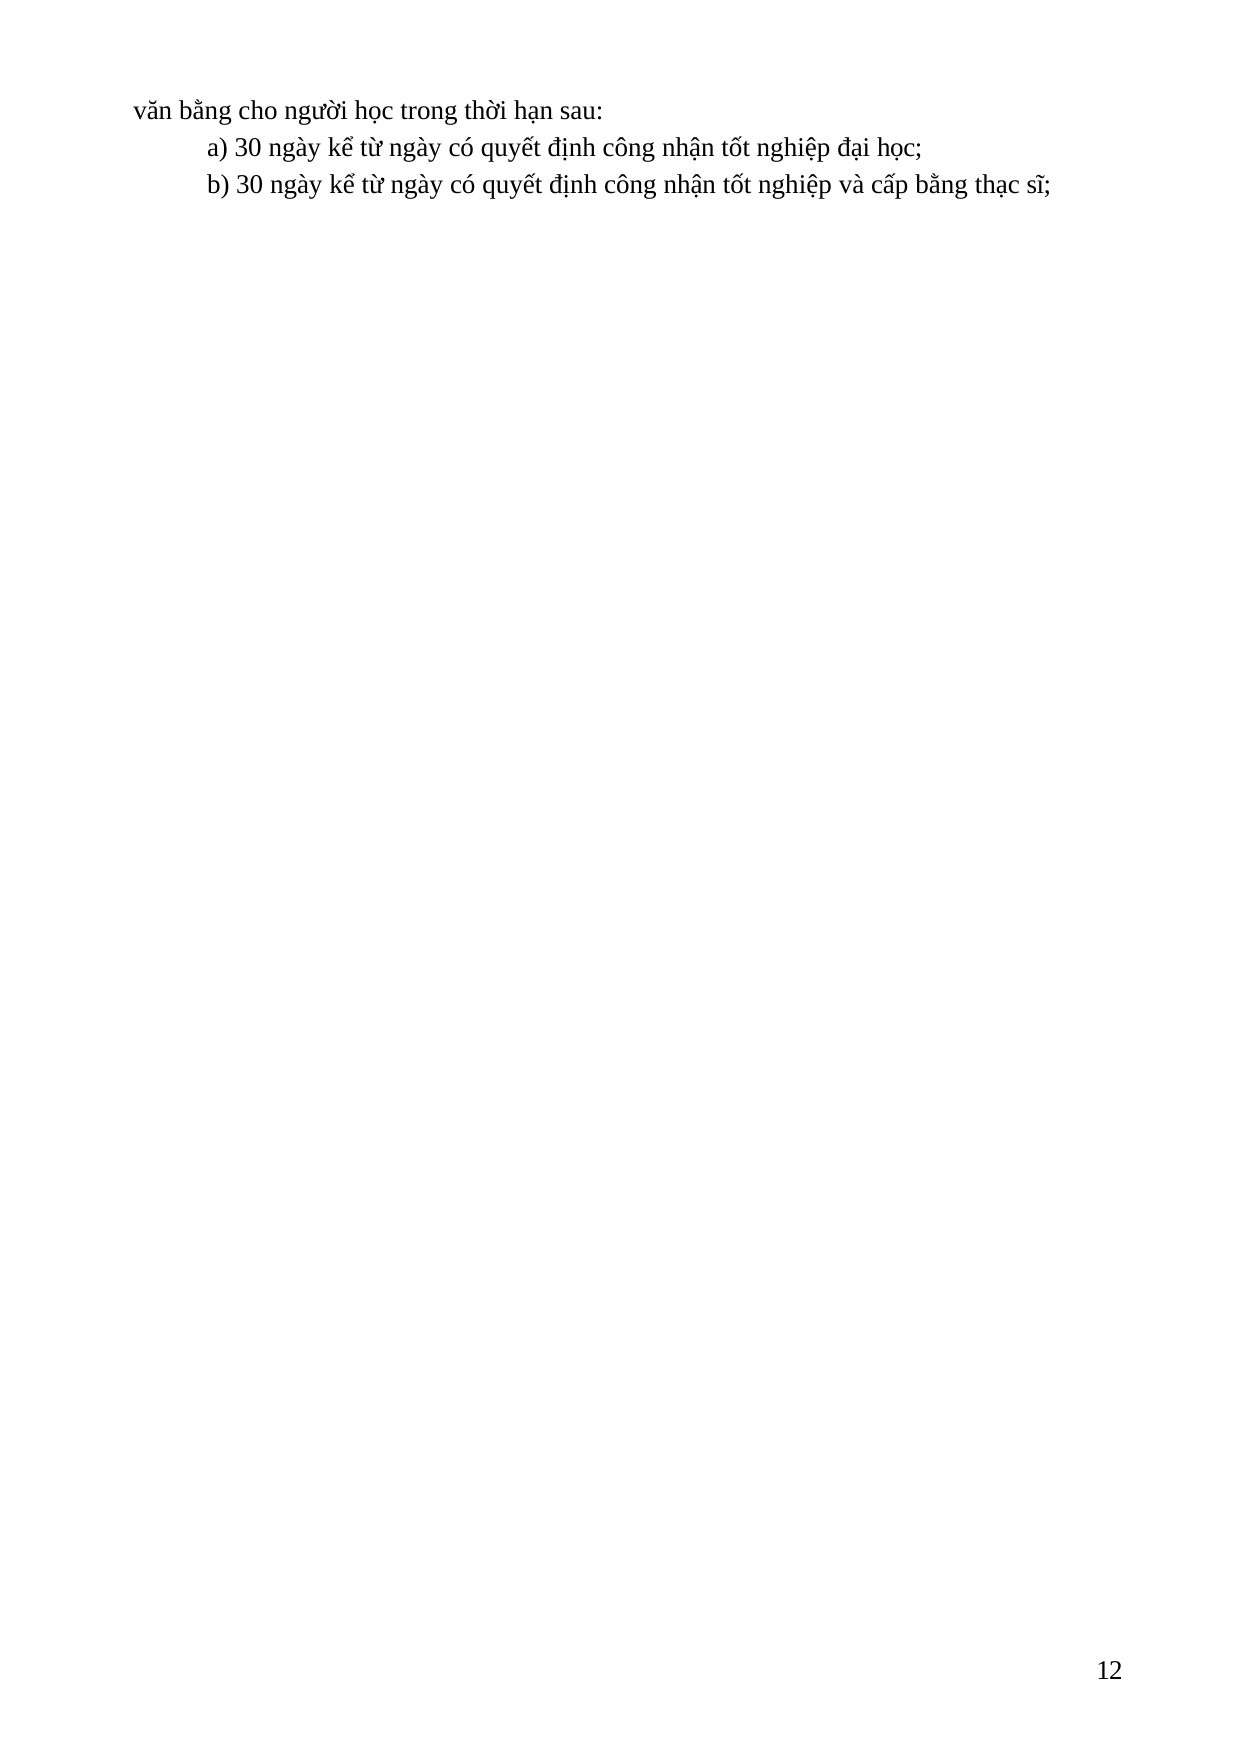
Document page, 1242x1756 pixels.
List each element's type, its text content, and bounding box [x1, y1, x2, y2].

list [133, 94, 1101, 125]
list 30 ngày kể từ ngày có quyết định công nhận tốt nghiệp đại học; [207, 131, 1138, 162]
list 30 ngày kể từ ngày có quyết định công nhận tốt nghiệp và cấp bằng thạc sĩ; [207, 168, 1138, 200]
